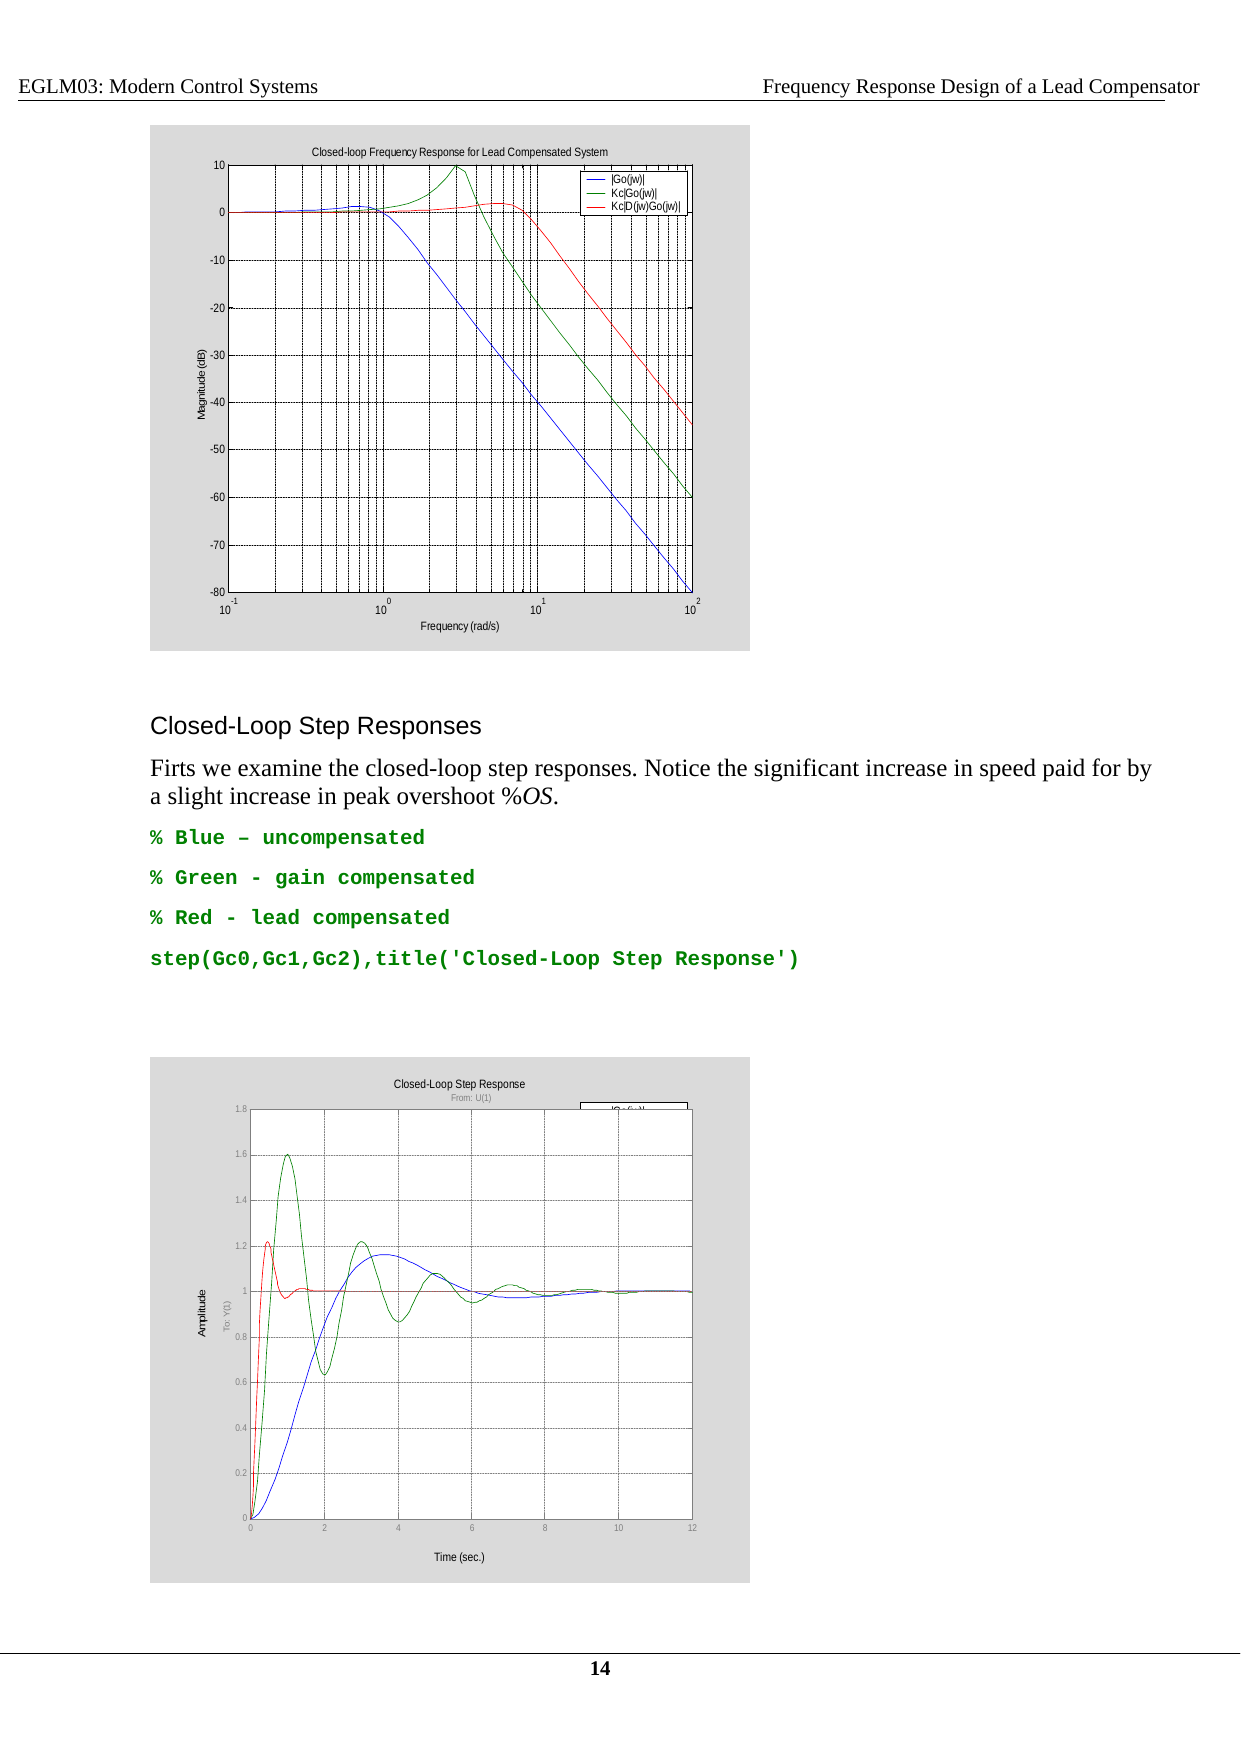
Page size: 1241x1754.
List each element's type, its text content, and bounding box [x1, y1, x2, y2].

text % Green - gain compensated [150, 867, 1165, 891]
subtitle Closed-Loop Step Responses [150, 711, 1165, 740]
text % Red - lead compensated [150, 907, 1165, 931]
text step(Gc0,Gc1,Gc2),title('Closed-Loop Step Response') [150, 948, 1165, 971]
text % Blue – uncompensated [150, 827, 1165, 850]
text Firts we examine the closed-loop step responses. Notice the significant increase in speed paid for by a slight increase in peak overshoot %OS. [150, 753, 1165, 810]
